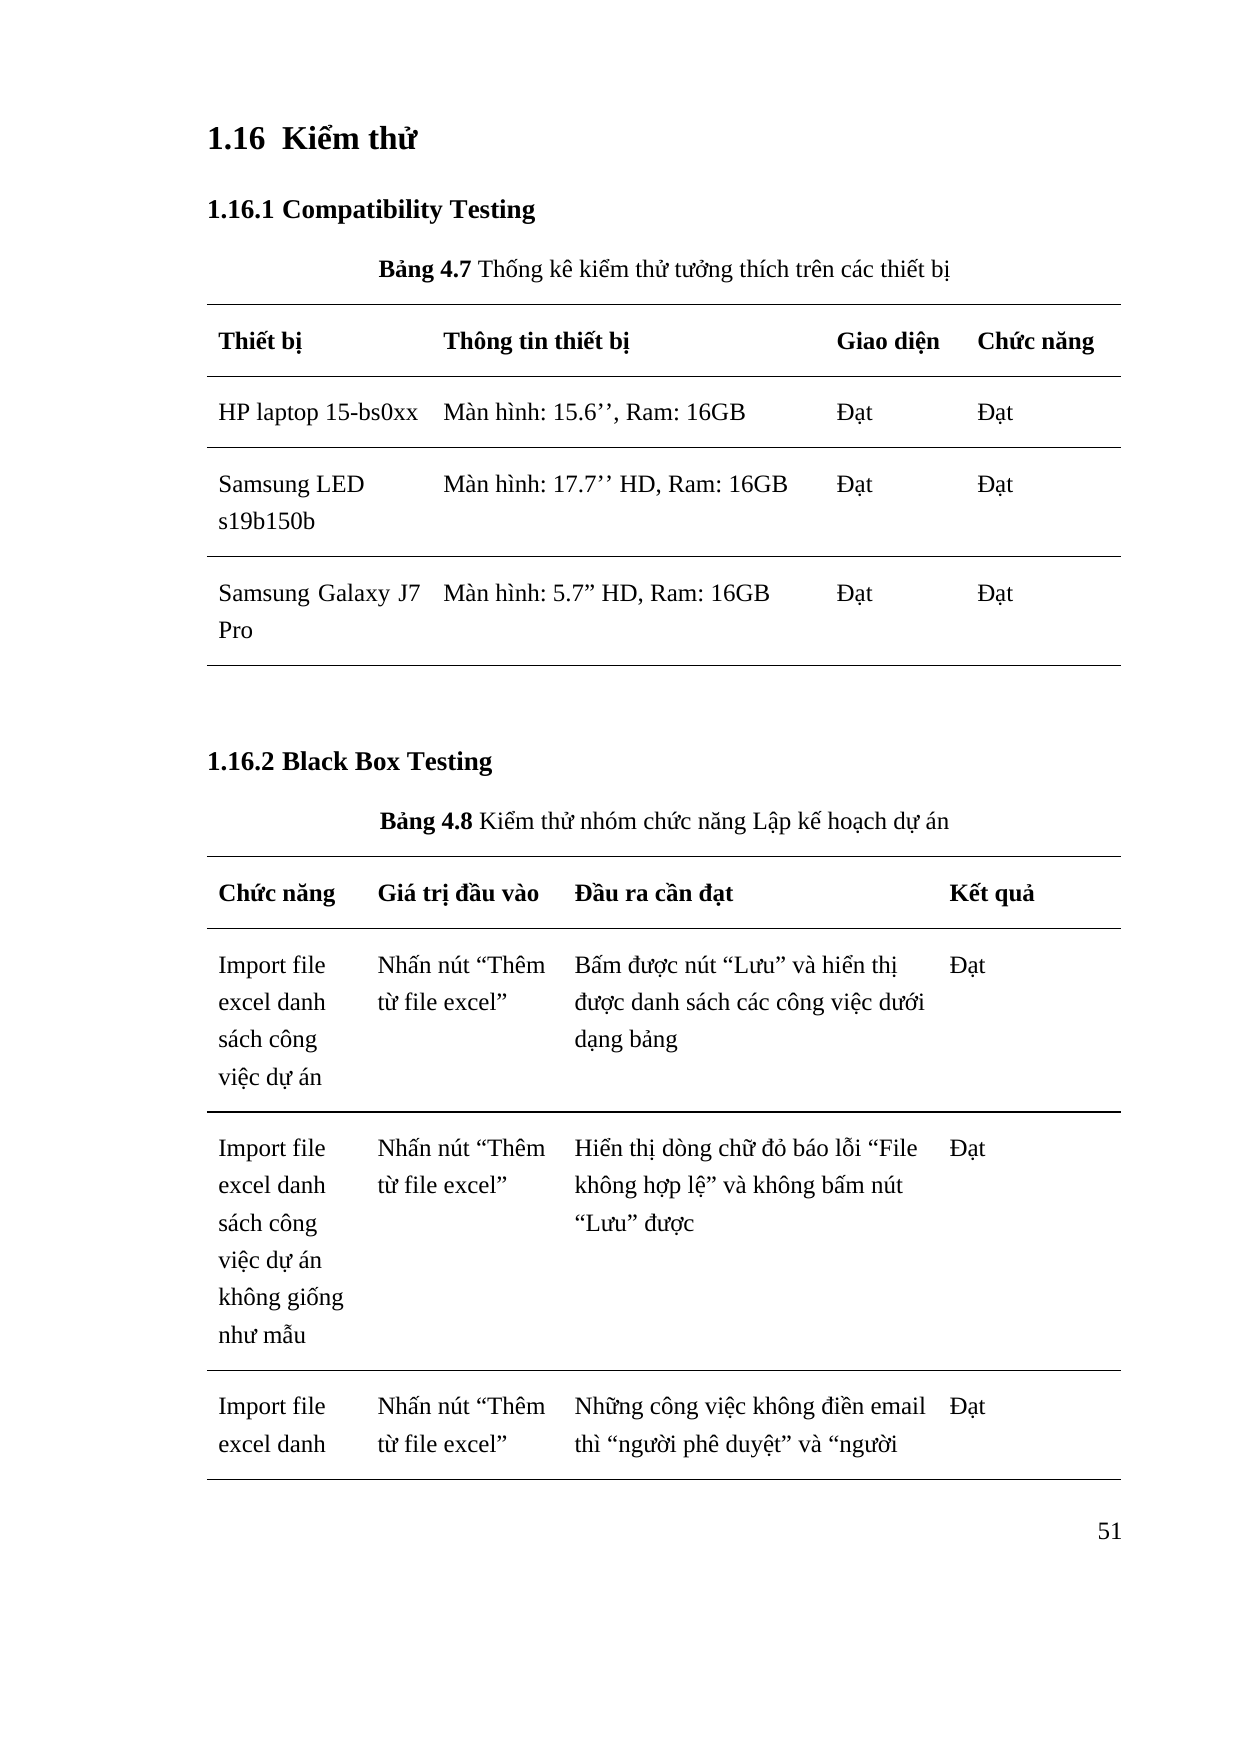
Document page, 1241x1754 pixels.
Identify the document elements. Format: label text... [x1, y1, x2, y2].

table_header Thông tin thiết bị [432, 305, 825, 376]
table_cell Import file excel danh sách công việc dự án không giống như mẫu [207, 1113, 366, 1369]
table_cell Nhấn nút “Thêm từ file excel” [366, 929, 563, 1111]
table_cell Màn hình: 15.6’’, Ram: 16GB [432, 377, 825, 447]
table_cell Nhấn nút “Thêm từ file excel” [366, 1371, 563, 1478]
table_cell Đạt [966, 448, 1121, 556]
table_cell Nhấn nút “Thêm từ file excel” [366, 1113, 563, 1369]
subtitle Black Box Testing [207, 745, 1122, 776]
table_cell Samsung LED s19b150b [207, 448, 432, 556]
table_cell Đạt [825, 448, 966, 556]
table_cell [563, 1371, 938, 1478]
subtitle Compatibility Testing [207, 193, 1122, 224]
table_cell Hiển thị dòng chữ đỏ báo lỗi “File không hợp lệ” và không bấm nút “Lưu” được [563, 1113, 938, 1369]
table_cell Đạt [938, 1113, 1121, 1369]
table_cell Samsung Galaxy J7 Pro [207, 557, 432, 665]
table_cell Đạt [825, 377, 966, 447]
table_cell Đạt [938, 929, 1121, 1111]
table_header Chức năng [207, 857, 366, 928]
table_header Thiết bị [207, 305, 432, 376]
table_cell Đạt [938, 1371, 1121, 1478]
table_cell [207, 1371, 366, 1478]
table_header Chức năng [966, 305, 1121, 376]
subtitle Kiểm thử [207, 118, 1122, 156]
table_header Giao diện [825, 305, 966, 376]
table_header Đầu ra cần đạt [563, 857, 938, 928]
table_cell Bấm được nút “Lưu” và hiển thị được danh sách các công việc dưới dạng bảng [563, 929, 938, 1111]
table_cell HP laptop 15-bs0xx [207, 377, 432, 447]
table_cell Đạt [825, 557, 966, 665]
table_header Giá trị đầu vào [366, 857, 563, 928]
table_cell Màn hình: 5.7” HD, Ram: 16GB [432, 557, 825, 665]
table_cell Đạt [966, 377, 1121, 447]
table_header Kết quả [938, 857, 1121, 928]
table_cell Đạt [966, 557, 1121, 665]
table_cell Màn hình: 17.7’’ HD, Ram: 16GB [432, 448, 825, 556]
table_cell Import file excel danh sách công việc dự án [207, 929, 366, 1111]
